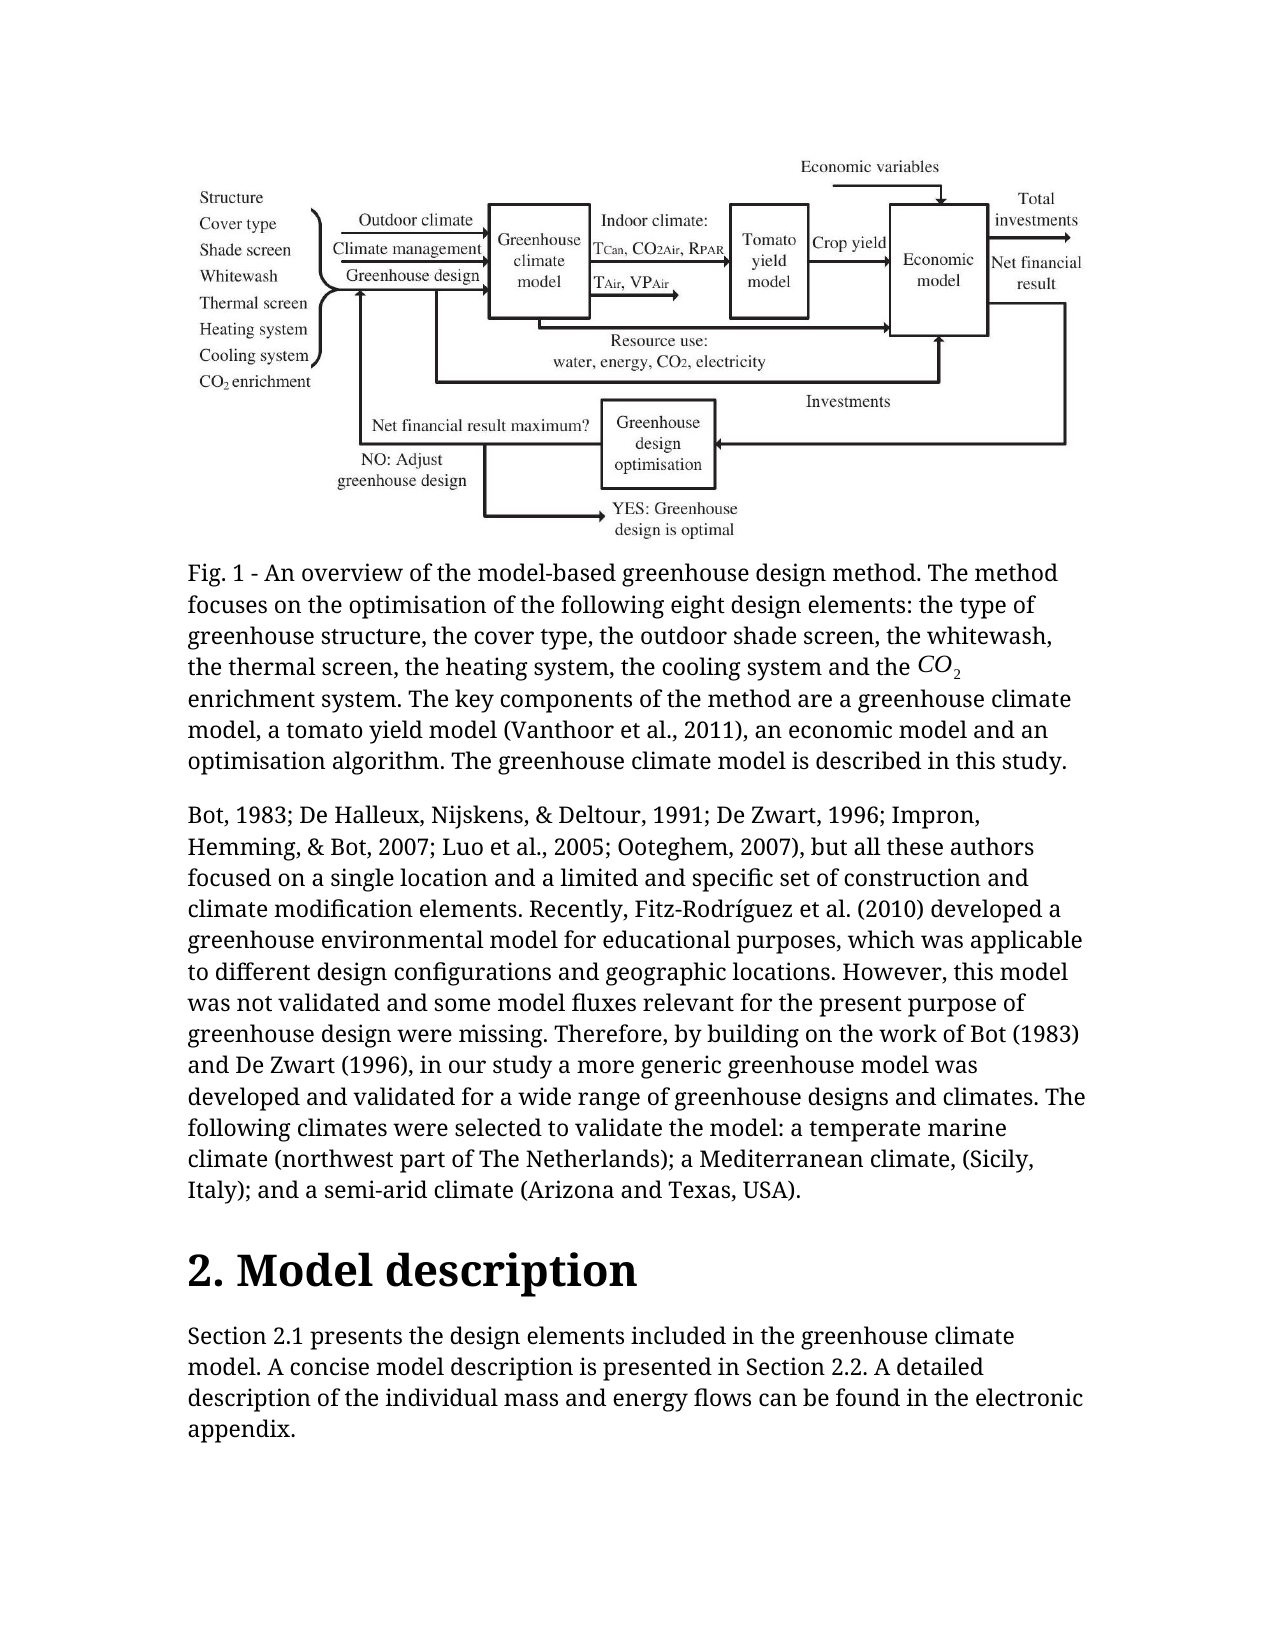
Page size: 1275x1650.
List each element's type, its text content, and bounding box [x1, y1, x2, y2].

text Fig. 1 - An overview of the model-based greenhouse design method. The method focuses on the optimisation of the following eight design elements: the type of greenhouse structure, the cover type, the outdoor shade screen, the whitewash, the thermal screen, the heating system, the cooling system and the enrichment system. The key components of the method are a greenhouse climate model, a tomato yield model (Vanthoor et al., 2011), an economic model and an optimisation algorithm. The greenhouse climate model is described in this study. [187, 557, 1087, 776]
picture [187, 150, 1088, 545]
text Bot, 1983; De Halleux, Nijskens, & Deltour, 1991; De Zwart, 1996; Impron, Hemming, & Bot, 2007; Luo et al., 2005; Ooteghem, 2007), but all these authors focused on a single location and a limited and specific set of construction and climate modification elements. Recently, Fitz-Rodríguez et al. (2010) developed a greenhouse environmental model for educational purposes, which was applicable to different design configurations and geographic locations. However, this model was not validated and some model fluxes relevant for the present purpose of greenhouse design were missing. Therefore, by building on the work of Bot (1983) and De Zwart (1996), in our study a more generic greenhouse model was developed and validated for a wide range of greenhouse designs and climates. The following climates were selected to validate the model: a temperate marine climate (northwest part of The Netherlands); a Mediterranean climate, (Sicily, Italy); and a semi-arid climate (Arizona and Texas, USA). [187, 799, 1087, 1205]
text Section 2.1 presents the design elements included in the greenhouse climate model. A concise model description is presented in Section 2.2. A detailed description of the individual mass and energy flows can be found in the electronic appendix. [187, 1319, 1087, 1444]
text 2. Model description [187, 1240, 1087, 1299]
